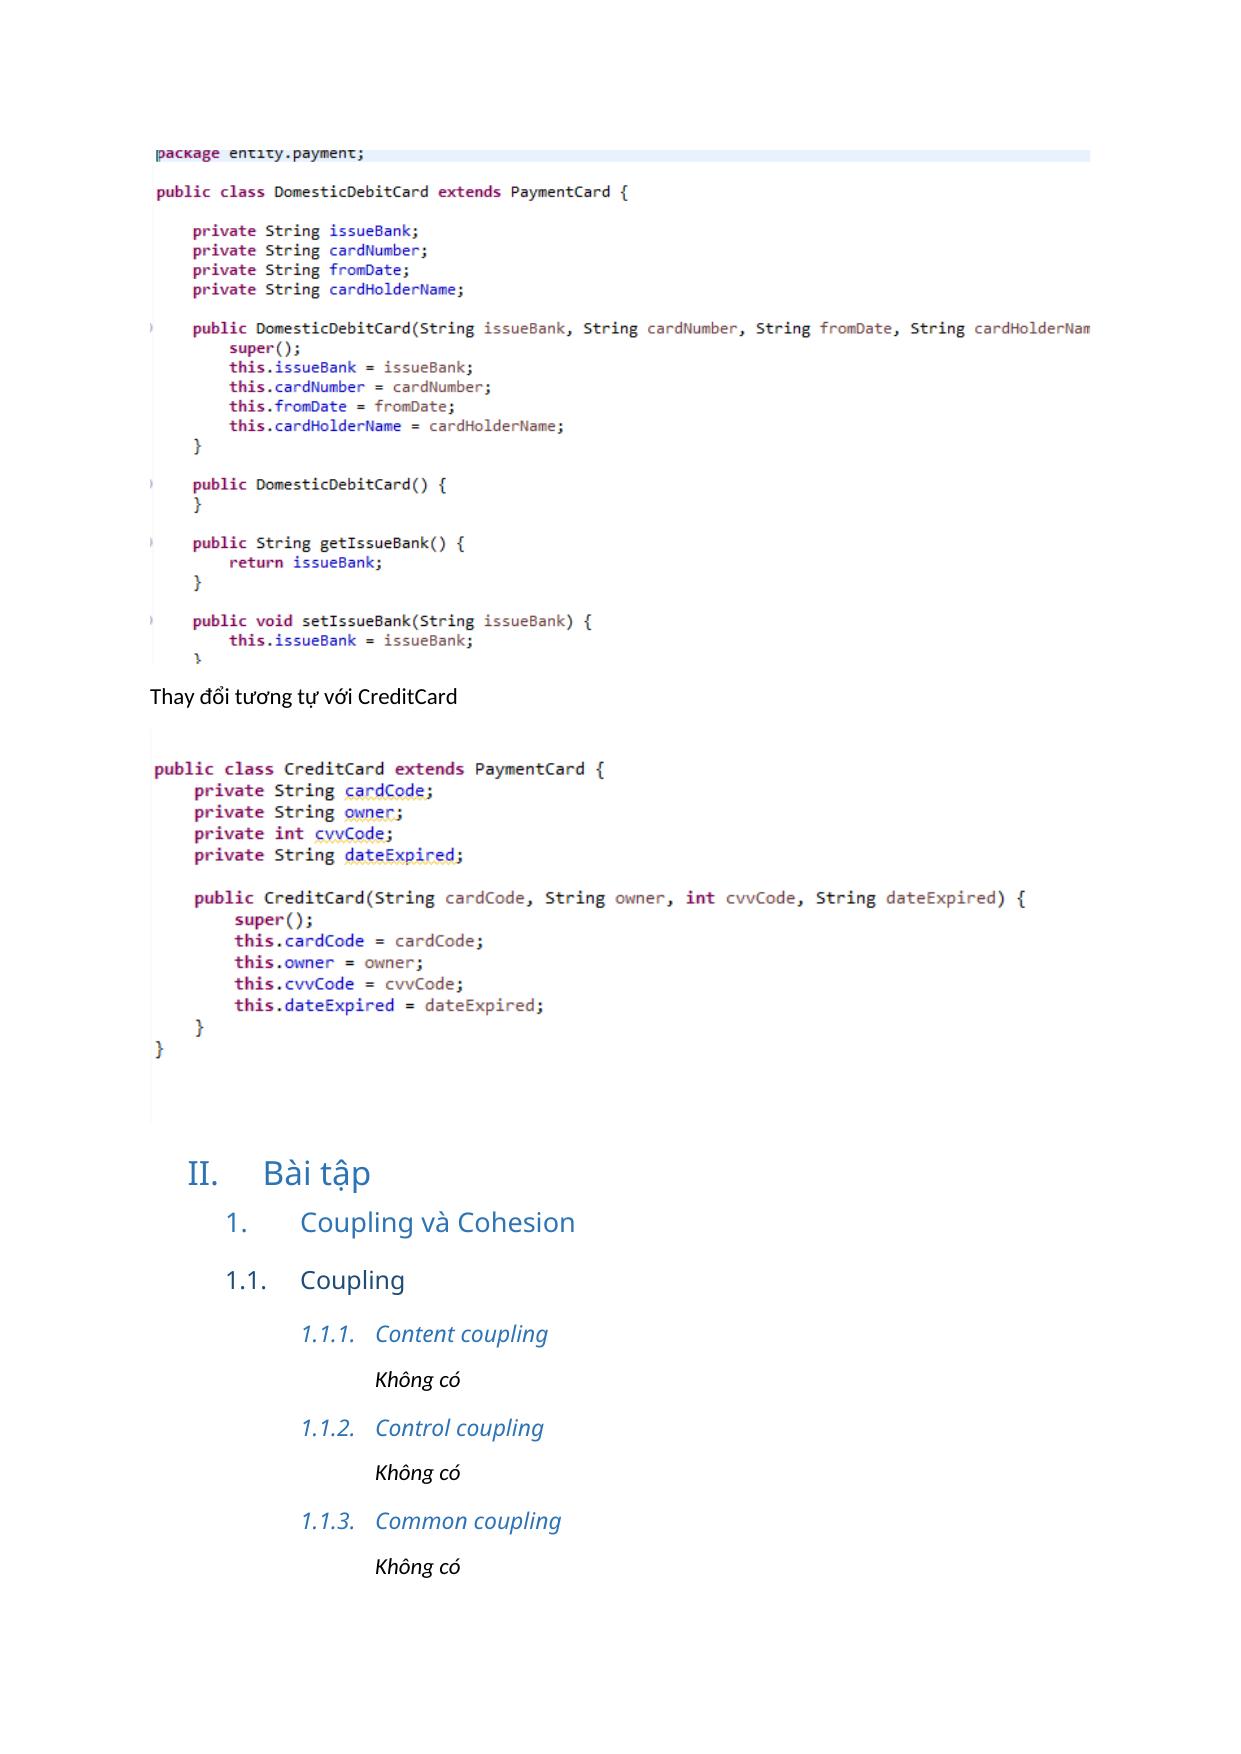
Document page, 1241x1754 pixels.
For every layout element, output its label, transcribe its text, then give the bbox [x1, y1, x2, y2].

subtitle Coupling và Cohesion [225, 1203, 1090, 1240]
subtitle Content coupling [300, 1318, 1090, 1349]
text Thay đổi tương tự với CreditCard [150, 682, 1090, 710]
picture [150, 150, 1091, 664]
picture [150, 729, 1091, 1123]
text Không có [300, 1365, 1090, 1393]
subtitle Common coupling [300, 1505, 1090, 1537]
text Không có [300, 1458, 1090, 1486]
subtitle Control coupling [300, 1412, 1090, 1443]
text Không có [300, 1552, 1090, 1580]
subtitle Coupling [225, 1263, 1090, 1297]
subtitle Bài tập [187, 1150, 1090, 1195]
